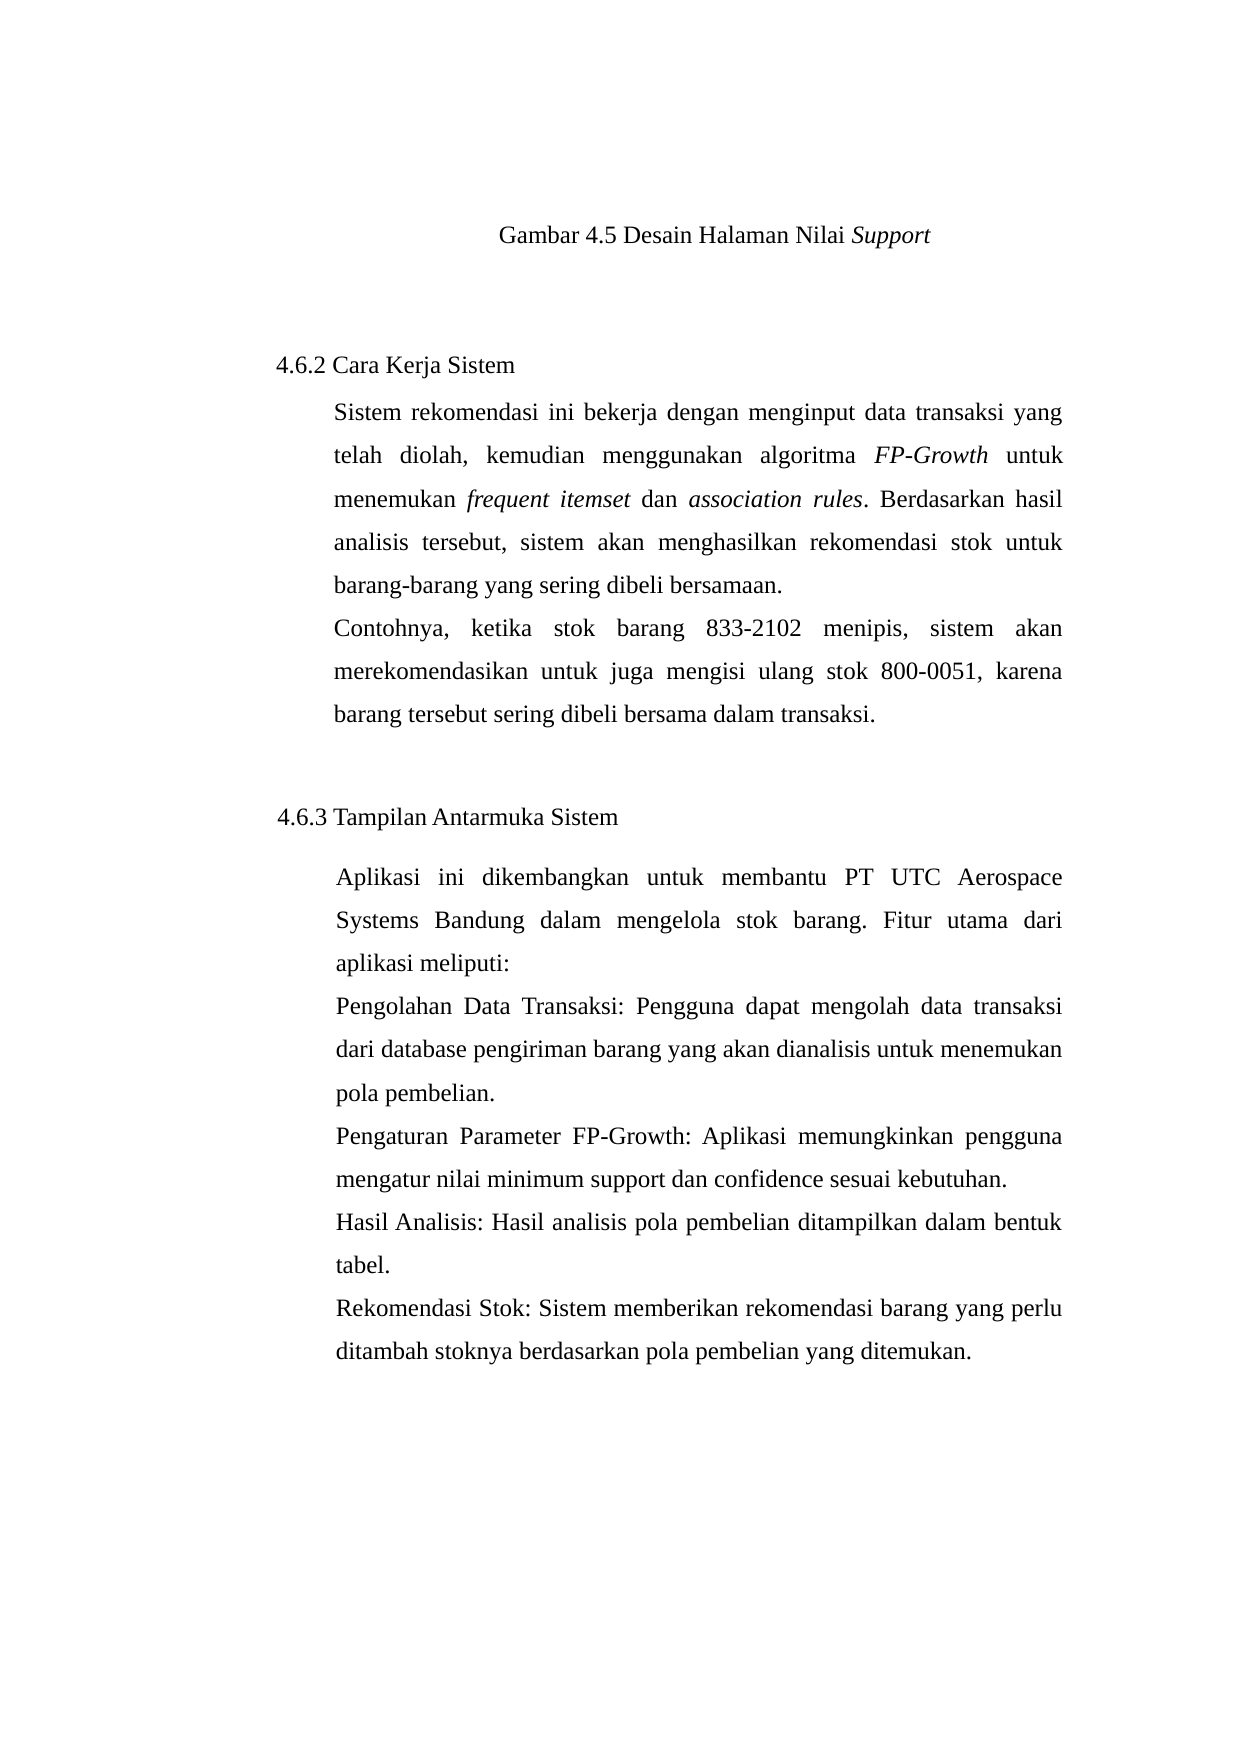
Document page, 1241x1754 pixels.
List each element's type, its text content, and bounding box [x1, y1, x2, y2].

text Contohnya, ketika stok barang 833-2102 menipis, sistem akan merekomendasikan untuk juga mengisi ulang stok 800-0051, karena barang tersebut sering dibeli bersama dalam transaksi. [334, 613, 1063, 728]
text Pengaturan Parameter FP-Growth: Aplikasi memungkinkan pengguna mengatur nilai minimum support dan confidence sesuai kebutuhan. [336, 1121, 1063, 1193]
text Rekomendasi Stok: Sistem memberikan rekomendasi barang yang perlu ditambah stoknya berdasarkan pola pembelian yang ditemukan. [336, 1293, 1063, 1365]
text 4.6.2 Cara Kerja Sistem [236, 350, 1063, 378]
text Gambar 4.5 Desain Halaman Nilai Support [366, 220, 1063, 249]
text Hasil Analisis: Hasil analisis pola pembelian ditampilkan dalam bentuk tabel. [336, 1207, 1063, 1279]
text Pengolahan Data Transaksi: Pengguna dapat mengolah data transaksi dari database pengiriman barang yang akan dianalisis untuk menemukan pola pembelian. [336, 991, 1063, 1106]
text Aplikasi ini dikembangkan untuk membantu PT UTC Aerospace Systems Bandung dalam mengelola stok barang. Fitur utama dari aplikasi meliputi: [336, 862, 1063, 977]
text 4.6.3 Tampilan Antarmuka Sistem [236, 802, 1063, 831]
text Sistem rekomendasi ini bekerja dengan menginput data transaksi yang telah diolah, kemudian menggunakan algoritma FP-Growth untuk menemukan frequent itemset dan association rules. Berdasarkan hasil analisis tersebut, sistem akan menghasilkan rekomendasi stok untuk barang-barang yang sering dibeli bersamaan. [334, 397, 1063, 599]
